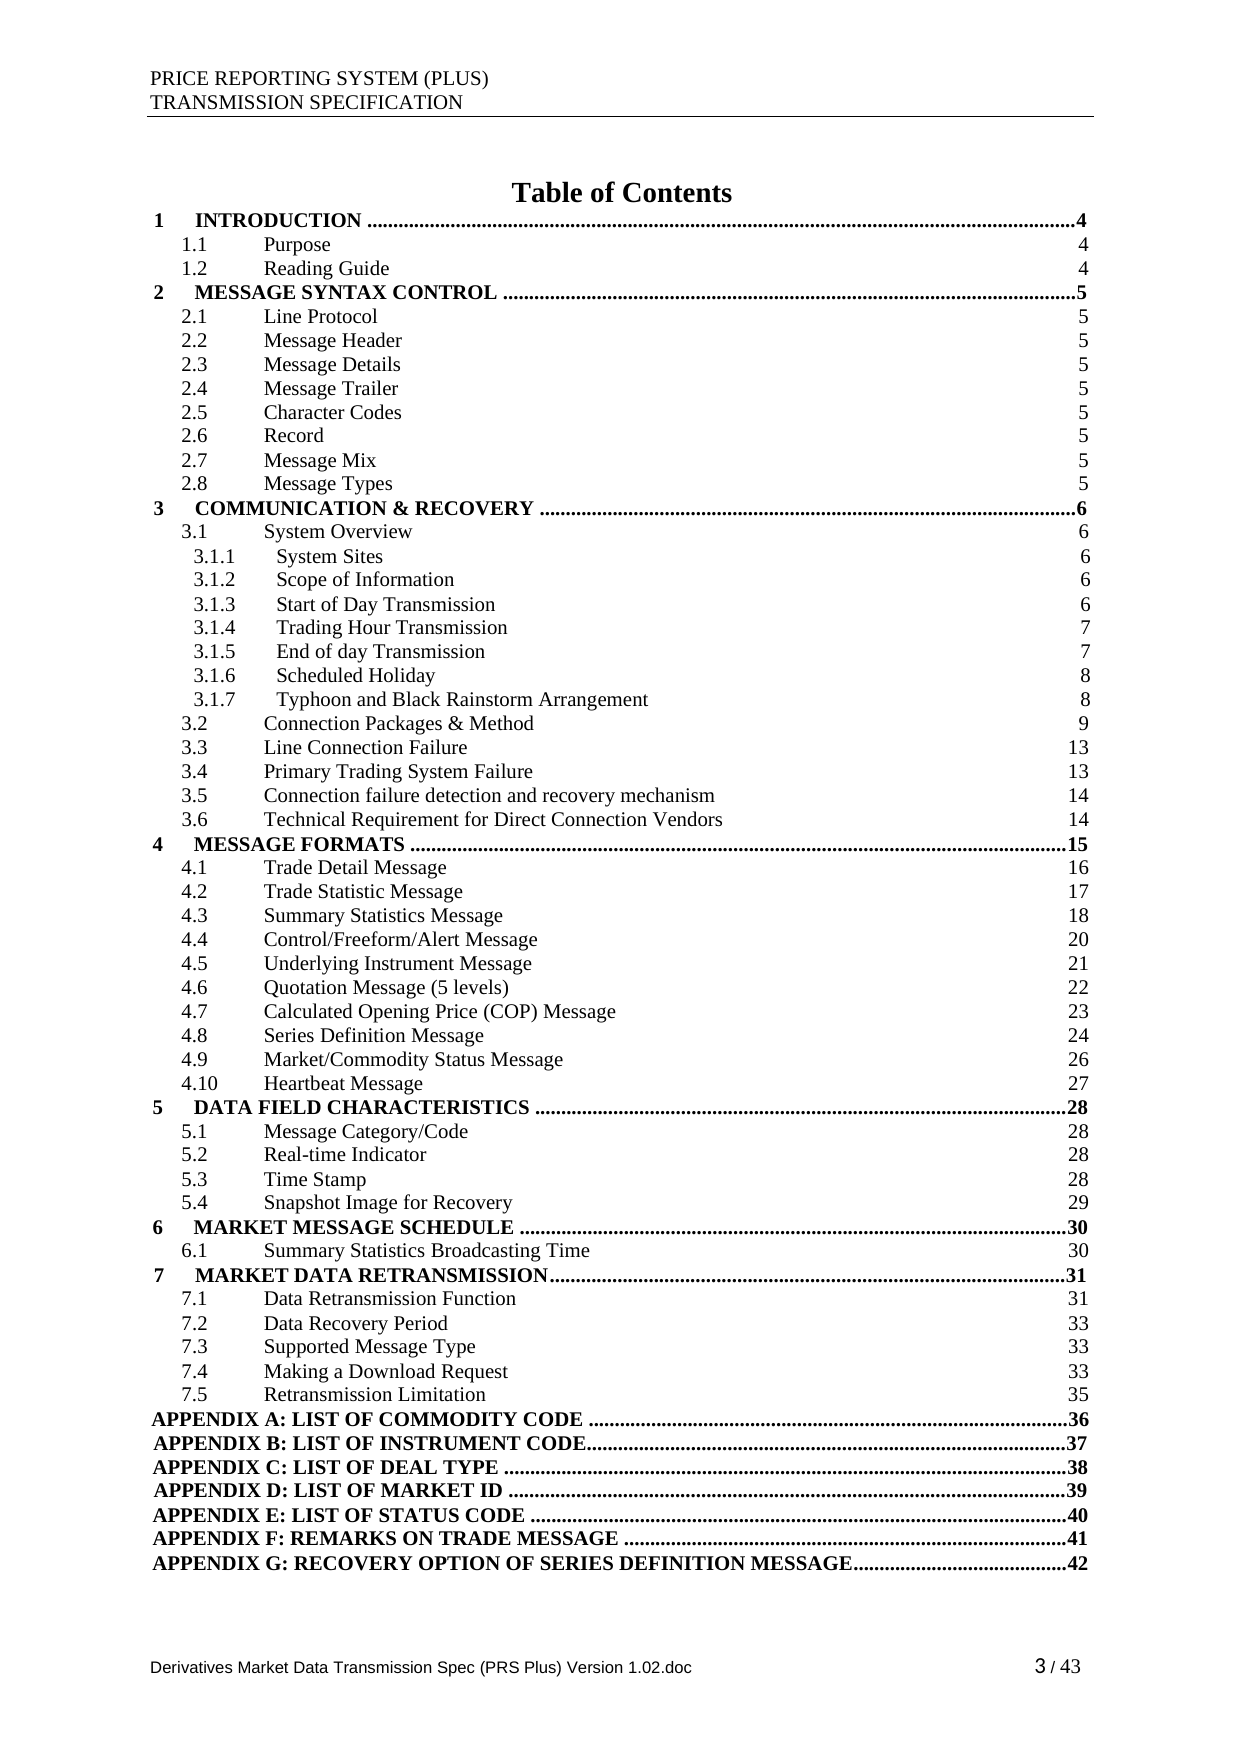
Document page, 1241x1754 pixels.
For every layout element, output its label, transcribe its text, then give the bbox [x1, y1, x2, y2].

text 4.4 Control/Freeform/Alert Message 20 [176, 927, 1094, 951]
text 3 COMMUNICATION & RECOVERY .......................................................................................................6 [146, 496, 1094, 520]
text 7.3 Supported Message Type 33 [176, 1335, 1094, 1358]
text 7.5 Retransmission Limitation 35 [176, 1383, 1094, 1406]
text 2.4 Message Trailer 5 [176, 376, 1094, 400]
text 4.5 Underlying Instrument Message 21 [176, 951, 1094, 975]
text 1.1 Purpose 4 [176, 232, 1094, 256]
text 3.1.1 System Sites 6 [188, 544, 1096, 568]
text APPENDIX D: LIST OF MARKET ID ...........................................................................................................39 [146, 1479, 1094, 1503]
text 3.1.4 Trading Hour Transmission 7 [188, 616, 1096, 639]
text 3.4 Primary Trading System Failure 13 [176, 759, 1094, 783]
text 4.10 Heartbeat Message 27 [176, 1071, 1094, 1095]
text 3.5 Connection failure detection and recovery mechanism 14 [176, 783, 1094, 807]
text 2.7 Message Mix 5 [176, 448, 1094, 472]
text APPENDIX B: LIST OF INSTRUMENT CODE............................................................................................37 [146, 1431, 1094, 1455]
text 5 DATA FIELD CHARACTERISTICS ......................................................................................................28 [146, 1095, 1094, 1119]
text APPENDIX G: RECOVERY OPTION OF SERIES DEFINITION MESSAGE.........................................42 [146, 1551, 1094, 1574]
text APPENDIX C: LIST OF DEAL TYPE ............................................................................................................38 [146, 1455, 1094, 1479]
text Table of Contents [505, 175, 738, 208]
text 2.5 Character Codes 5 [176, 400, 1094, 424]
text 1.2 Reading Guide 4 [176, 256, 1094, 280]
text 5.1 Message Category/Code 28 [176, 1119, 1094, 1143]
text 3.6 Technical Requirement for Direct Connection Vendors 14 [176, 807, 1094, 831]
text 4.2 Trade Statistic Message 17 [176, 879, 1094, 903]
text 3.1.5 End of day Transmission 7 [188, 639, 1096, 663]
text 4.3 Summary Statistics Message 18 [176, 903, 1094, 927]
text APPENDIX A: LIST OF COMMODITY CODE ............................................................................................36 [146, 1407, 1094, 1431]
text 3.3 Line Connection Failure 13 [176, 735, 1094, 759]
text 2.6 Record 5 [176, 424, 1094, 448]
text APPENDIX E: LIST OF STATUS CODE .......................................................................................................40 [146, 1503, 1094, 1527]
text 2.1 Line Protocol 5 [176, 304, 1094, 328]
text 5.4 Snapshot Image for Recovery 29 [176, 1191, 1094, 1214]
text 3.1 System Overview 6 [176, 520, 1094, 544]
text 2 MESSAGE SYNTAX CONTROL ..............................................................................................................5 [146, 280, 1094, 304]
text 4.1 Trade Detail Message 16 [176, 856, 1094, 879]
text 7.4 Making a Download Request 33 [176, 1358, 1094, 1383]
text 2.3 Message Details 5 [176, 352, 1094, 376]
text 2.8 Message Types 5 [176, 472, 1094, 496]
text 5.3 Time Stamp 28 [176, 1167, 1094, 1191]
text 1 INTRODUCTION ........................................................................................................................................4 [146, 208, 1094, 232]
text APPENDIX F: REMARKS ON TRADE MESSAGE .....................................................................................41 [146, 1527, 1094, 1551]
text 3.1.7 Typhoon and Black Rainstorm Arrangement 8 [188, 687, 1096, 711]
text 7.2 Data Recovery Period 33 [176, 1311, 1094, 1335]
text 2.2 Message Header 5 [176, 328, 1094, 352]
text 7.1 Data Retransmission Function 31 [176, 1287, 1094, 1311]
text 3.1.6 Scheduled Holiday 8 [188, 663, 1096, 687]
text 4.8 Series Definition Message 24 [176, 1023, 1094, 1047]
text 4.7 Calculated Opening Price (COP) Message 23 [176, 999, 1094, 1023]
text 4.6 Quotation Message (5 levels) 22 [176, 975, 1094, 999]
text 3.1.3 Start of Day Transmission 6 [188, 592, 1096, 616]
text 4 MESSAGE FORMATS ..............................................................................................................................15 [146, 831, 1094, 856]
text 3.2 Connection Packages & Method 9 [176, 711, 1094, 735]
text 6 MARKET MESSAGE SCHEDULE .........................................................................................................30 [146, 1215, 1094, 1239]
text 5.2 Real-time Indicator 28 [176, 1143, 1094, 1167]
text 6.1 Summary Statistics Broadcasting Time 30 [176, 1239, 1094, 1263]
text 3.1.2 Scope of Information 6 [188, 568, 1096, 592]
text 7 MARKET DATA RETRANSMISSION...................................................................................................31 [146, 1263, 1094, 1287]
text 4.9 Market/Commodity Status Message 26 [176, 1047, 1094, 1071]
